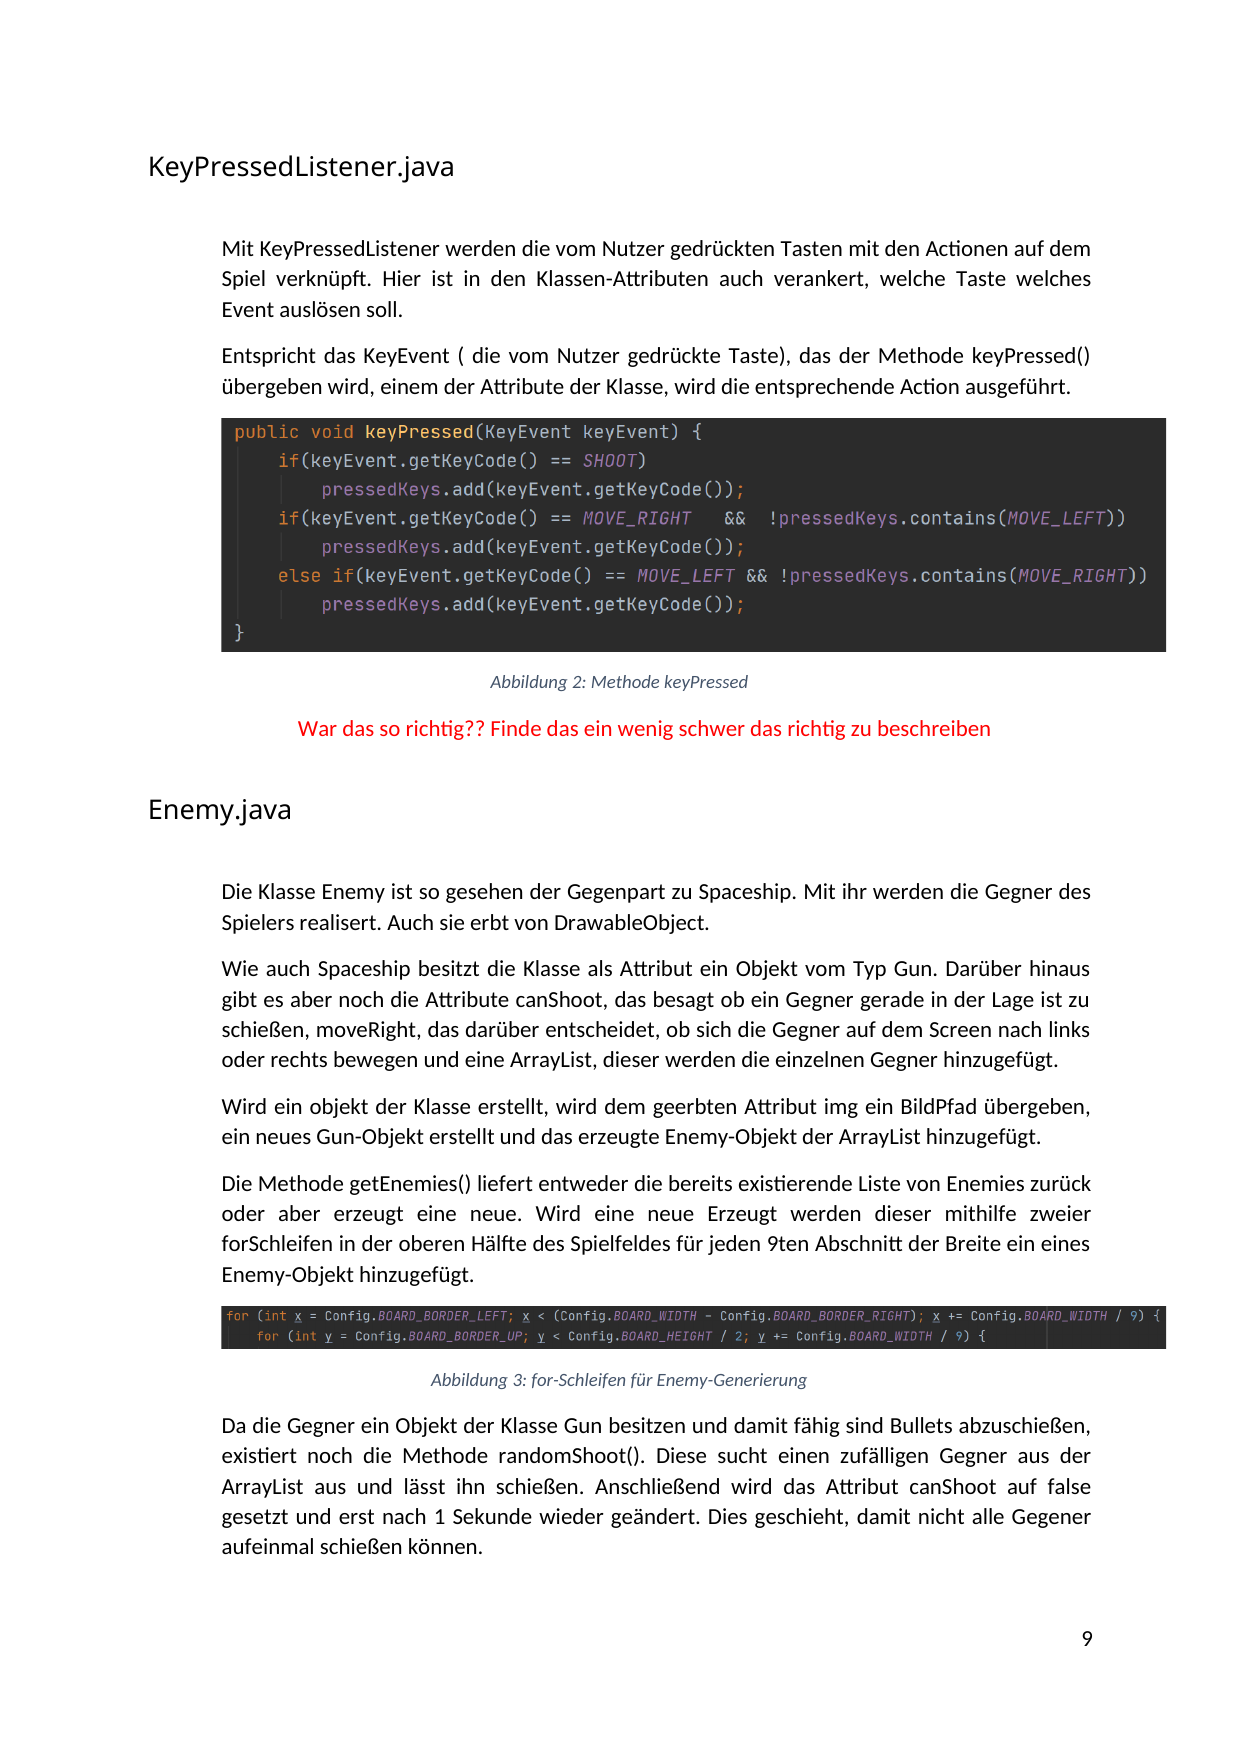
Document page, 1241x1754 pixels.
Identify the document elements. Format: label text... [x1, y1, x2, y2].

text Die Klasse Enemy ist so gesehen der Gegenpart zu Spaceship. Mit ihr werden die Gegner des Spielers realisert. Auch sie erbt von DrawableObject. [221, 906, 1093, 936]
text Wie auch Spaceship besitzt die Klasse als Attribut ein Objekt vom Typ Gun. Darüber hinaus gibt es aber noch die Attribute canShoot, das besagt ob ein Gegner gerade in der Lage ist zu schießen, moveRight, das darüber entscheidet, ob sich die Gegner auf dem Screen nach links oder rechts bewegen und eine ArrayList, dieser werden die einzelnen Gegner hinzugefügt. [221, 1043, 1093, 1073]
text Wird ein objekt der Klasse erstellt, wird dem geerbten Attribut img ein BildPfad übergeben, ein neues Gun-Objekt erstellt und das erzeugte Enemy-Objekt der ArrayList hinzugefügt. [221, 1120, 1093, 1150]
text Die Methode getEnemies() liefert entweder die bereits existierende Liste von Enemies zurück oder aber erzeugt eine neue. Wird eine neue Erzeugt werden dieser mithilfe zweier forSchleifen in der oberen Hälfte des Spielfeldes für jeden 9ten Abschnitt der Breite ein eines Enemy-Objekt hinzugefügt. [221, 1258, 1093, 1288]
subtitle Enemy.java [148, 791, 1093, 828]
subtitle KeyPressedListener.java [148, 148, 1093, 184]
picture [221, 418, 1167, 652]
text Entspricht das KeyEvent ( die vom Nutzer gedrückte Taste), das der Methode keyPressed() übergeben wird, einem der Attribute der Klasse, wird die entsprechende Action ausgeführt. [221, 369, 1093, 400]
text Da die Gegner ein Objekt der Klasse Gun besitzen und damit fähig sind Bullets abzuschießen, existiert noch die Methode randomShoot(). Diese sucht einen zufälligen Gegner aus der ArrayList aus und lässt ihn schießen. Anschließend wird das Attribut canShoot auf false gesetzt und erst nach 1 Sekunde wieder geändert. Dies geschieht, damit nicht alle Gegener aufeinmal schießen können. [221, 1530, 1093, 1560]
list War das so richtig?? Finde das ein wenig schwer das richtig zu beschreiben [298, 714, 1093, 742]
picture [221, 1306, 1167, 1349]
text Mit KeyPressedListener werden die vom Nutzer gedrückten Tasten mit den Actionen auf dem Spiel verknüpft. Hier ist in den Klassen-Attributen auch verankert, welche Taste welches Event auslösen soll. [221, 292, 1093, 323]
